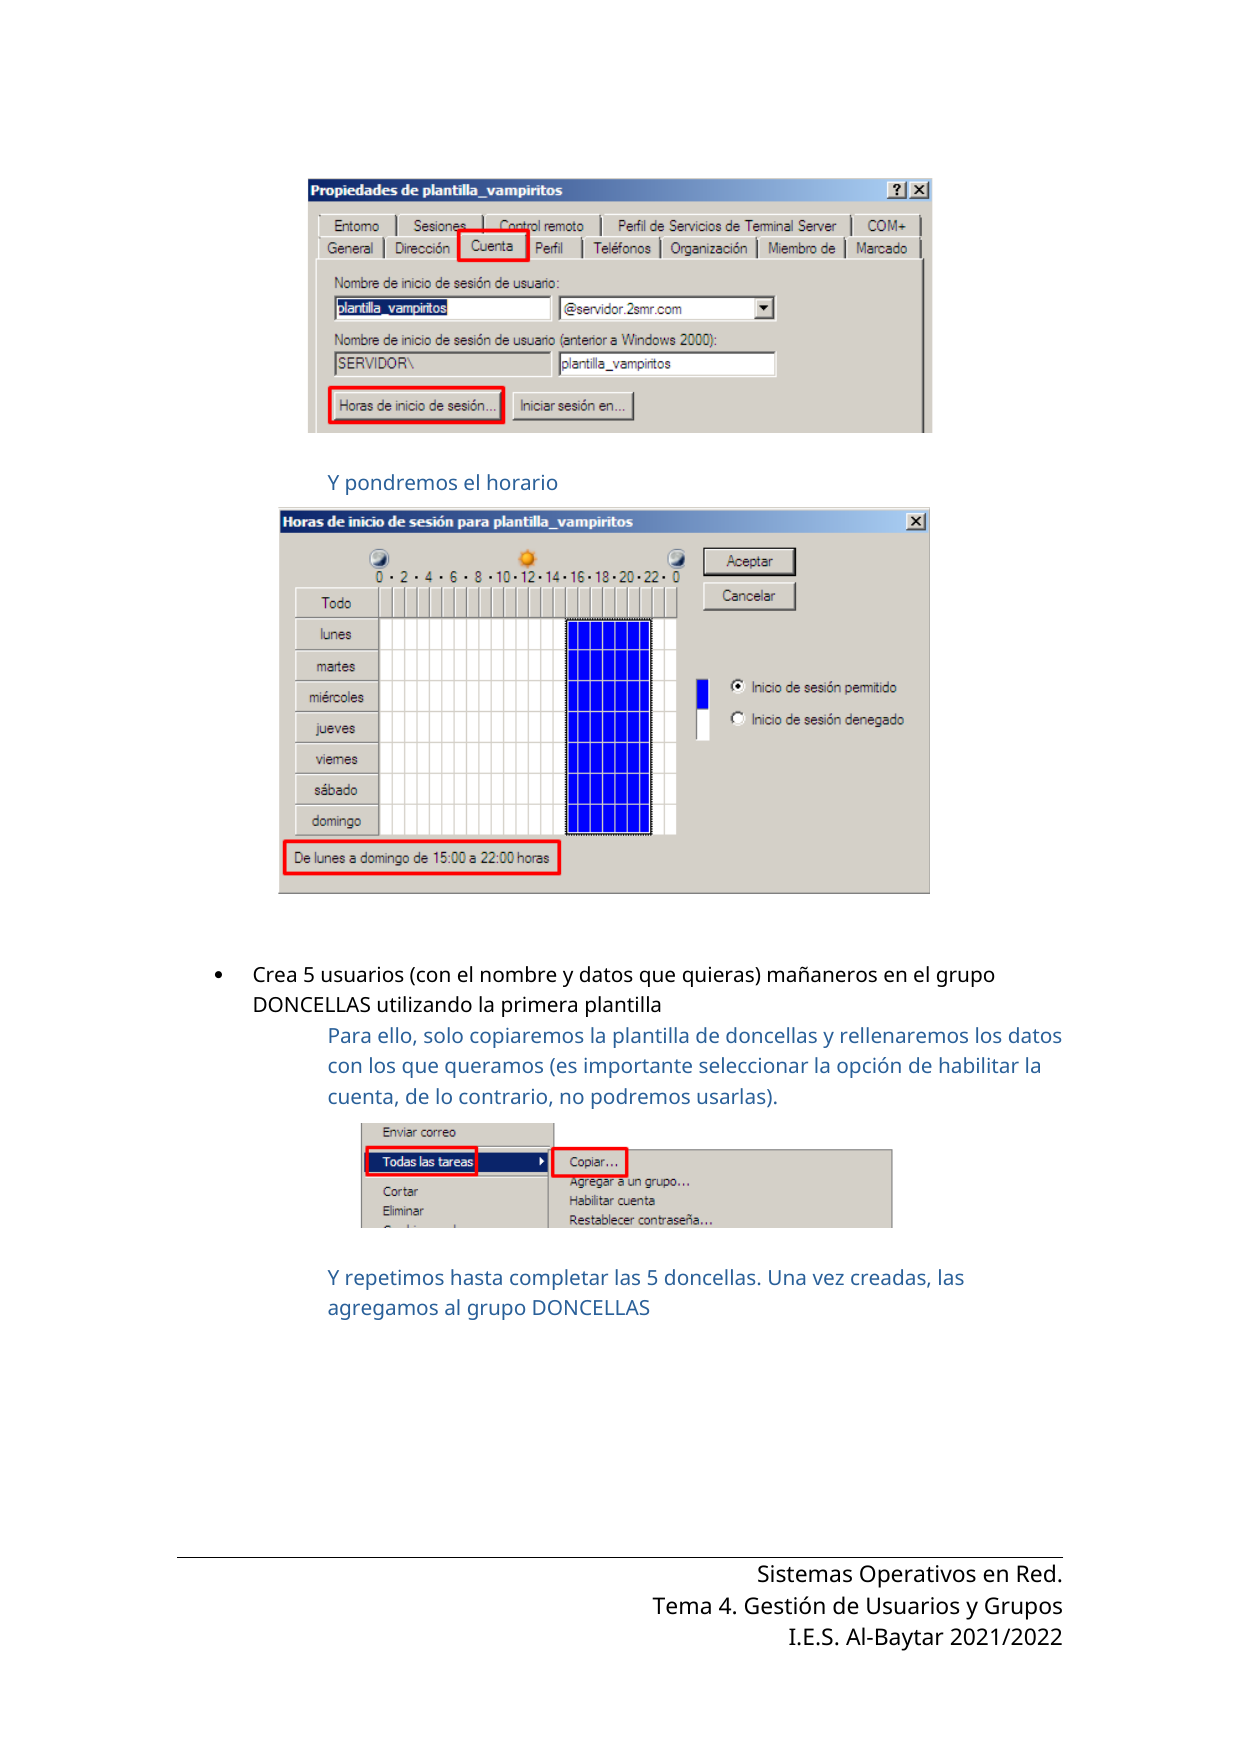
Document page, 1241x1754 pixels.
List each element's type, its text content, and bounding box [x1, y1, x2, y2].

list Para ello, solo copiaremos la plantilla de doncellas y rellenaremos los datos con los que queramos (es importante seleccionar la opción de habilitar la cuenta, de lo contrario, no podremos usarlas). [327, 1021, 1063, 1111]
picture [307, 178, 933, 433]
list Y repetimos hasta completar las 5 doncellas. Una vez creadas, las agregamos al grupo DONCELLAS [327, 1263, 1063, 1322]
picture [353, 1123, 896, 1228]
list Crea 5 usuarios (con el nombre y datos que quieras) mañaneros en el grupo DONCELLAS utilizando la primera plantilla [215, 960, 1063, 1019]
list Y pondremos el horario [327, 468, 1063, 496]
picture [278, 507, 930, 894]
